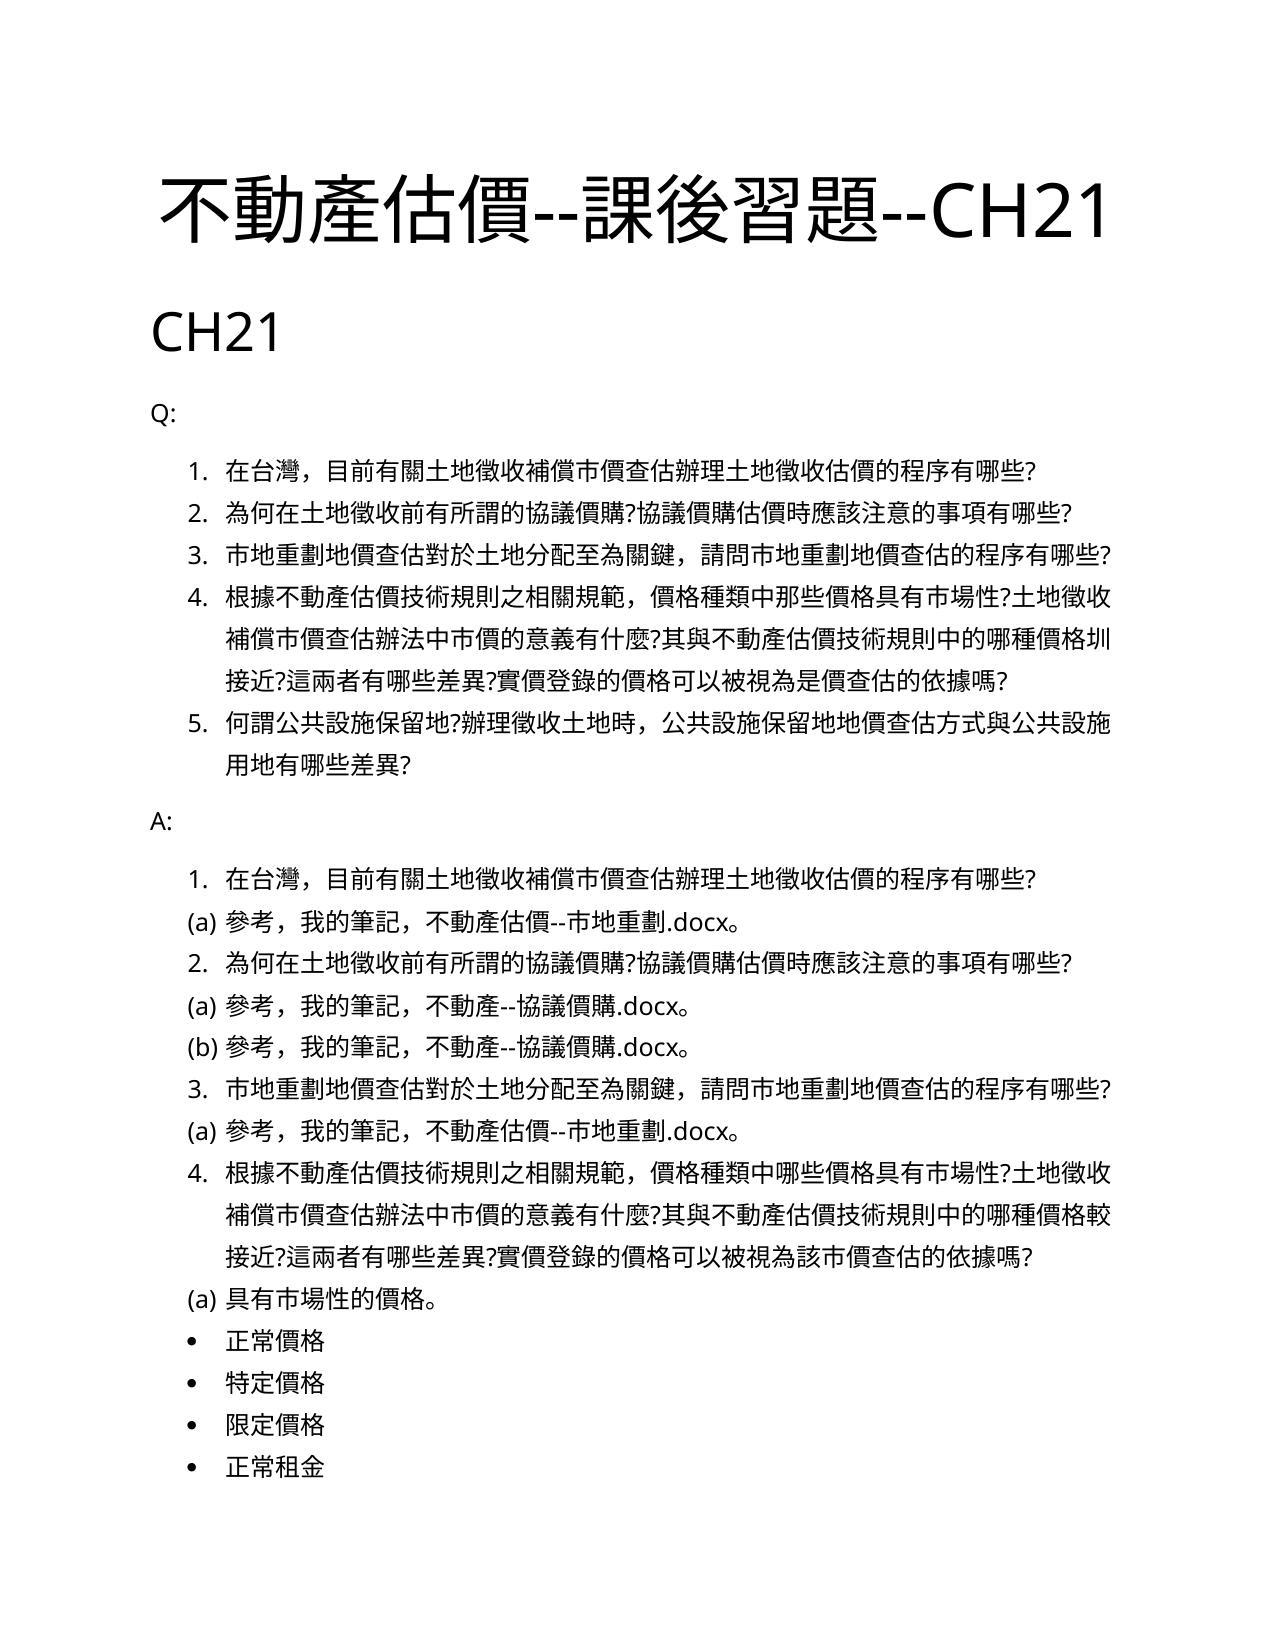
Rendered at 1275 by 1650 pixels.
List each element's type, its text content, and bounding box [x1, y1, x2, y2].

list 參考，我的筆記，不動產--協議價購.docx。 [187, 986, 1125, 1022]
list 市地重劃地價查估對於土地分配至為關鍵，請問市地重劃地價查估的程序有哪些? [187, 535, 1125, 572]
list 在台灣，目前有關土地徵收補償市價查估辦理土地徵收估價的程序有哪些? [187, 860, 1125, 896]
list 參考，我的筆記，不動產--協議價購.docx。 [187, 1028, 1125, 1064]
list 正常價格 [187, 1322, 1125, 1358]
text A: [150, 804, 1125, 838]
list 根據不動產估價技術規則之相關規範，價格種類中哪些價格具有市場性?土地徵收補償市價查估辦法中市價的意義有什麼?其與不動產估價技術規則中的哪種價格較接近?這兩者有哪些差異?實價登錄的價格可以被視為該市價查估的依據嗎? [187, 1154, 1125, 1274]
list 正常租金 [187, 1448, 1125, 1484]
list 為何在土地徵收前有所謂的協議價購?協議價購估價時應該注意的事項有哪些? [187, 944, 1125, 980]
list 具有市場性的價格。 [187, 1280, 1125, 1316]
text CH21 [150, 293, 1125, 367]
list 特定價格 [187, 1364, 1125, 1400]
list 市地重劃地價查估對於土地分配至為關鍵，請問市地重劃地價查估的程序有哪些? [187, 1070, 1125, 1106]
list 在台灣，目前有關土地徵收補償市價查估辦理土地徵收估價的程序有哪些? [187, 451, 1125, 488]
text Q: [150, 395, 1125, 429]
list 參考，我的筆記，不動產估價--市地重劃.docx。 [187, 902, 1125, 938]
list 何謂公共設施保留地?辦理徵收土地時，公共設施保留地地價查估方式與公共設施用地有哪些差異? [187, 703, 1125, 781]
list 參考，我的筆記，不動產估價--市地重劃.docx。 [187, 1112, 1125, 1148]
text 不動產估價--課後習題--CH21 [150, 150, 1125, 259]
list 限定價格 [187, 1406, 1125, 1442]
list 為何在土地徵收前有所謂的協議價購?協議價購估價時應該注意的事項有哪些? [187, 493, 1125, 529]
list 根據不動產估價技術規則之相關規範，價格種類中那些價格具有市場性?土地徵收補償市價查估辦法中市價的意義有什麼?其與不動產估價技術規則中的哪種價格圳接近?這兩者有哪些差異?實價登錄的價格可以被視為是價查估的依據嗎? [187, 577, 1125, 697]
